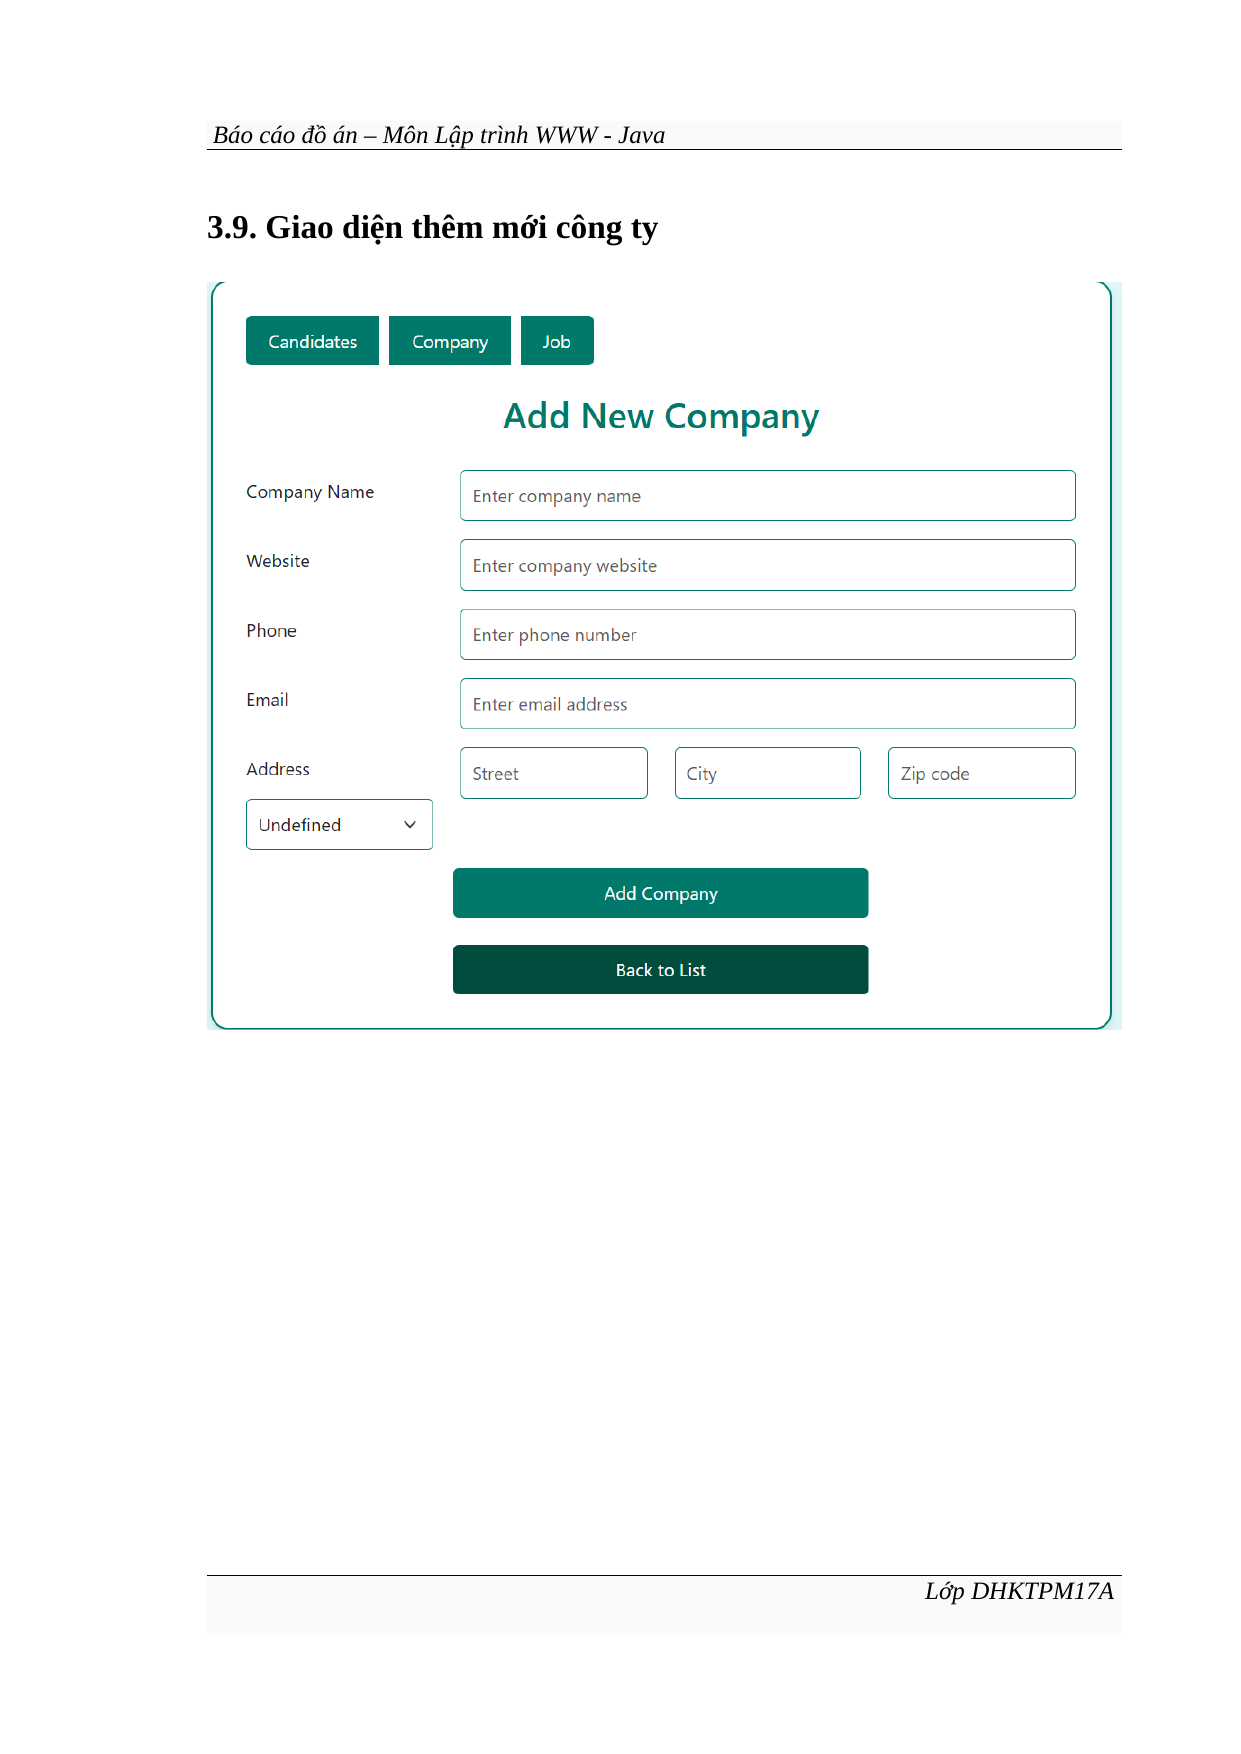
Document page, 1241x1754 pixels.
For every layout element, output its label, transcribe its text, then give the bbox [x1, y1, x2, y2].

picture [206, 282, 1123, 1030]
text 3.9. Giao diện thêm mới công ty [207, 208, 1122, 246]
